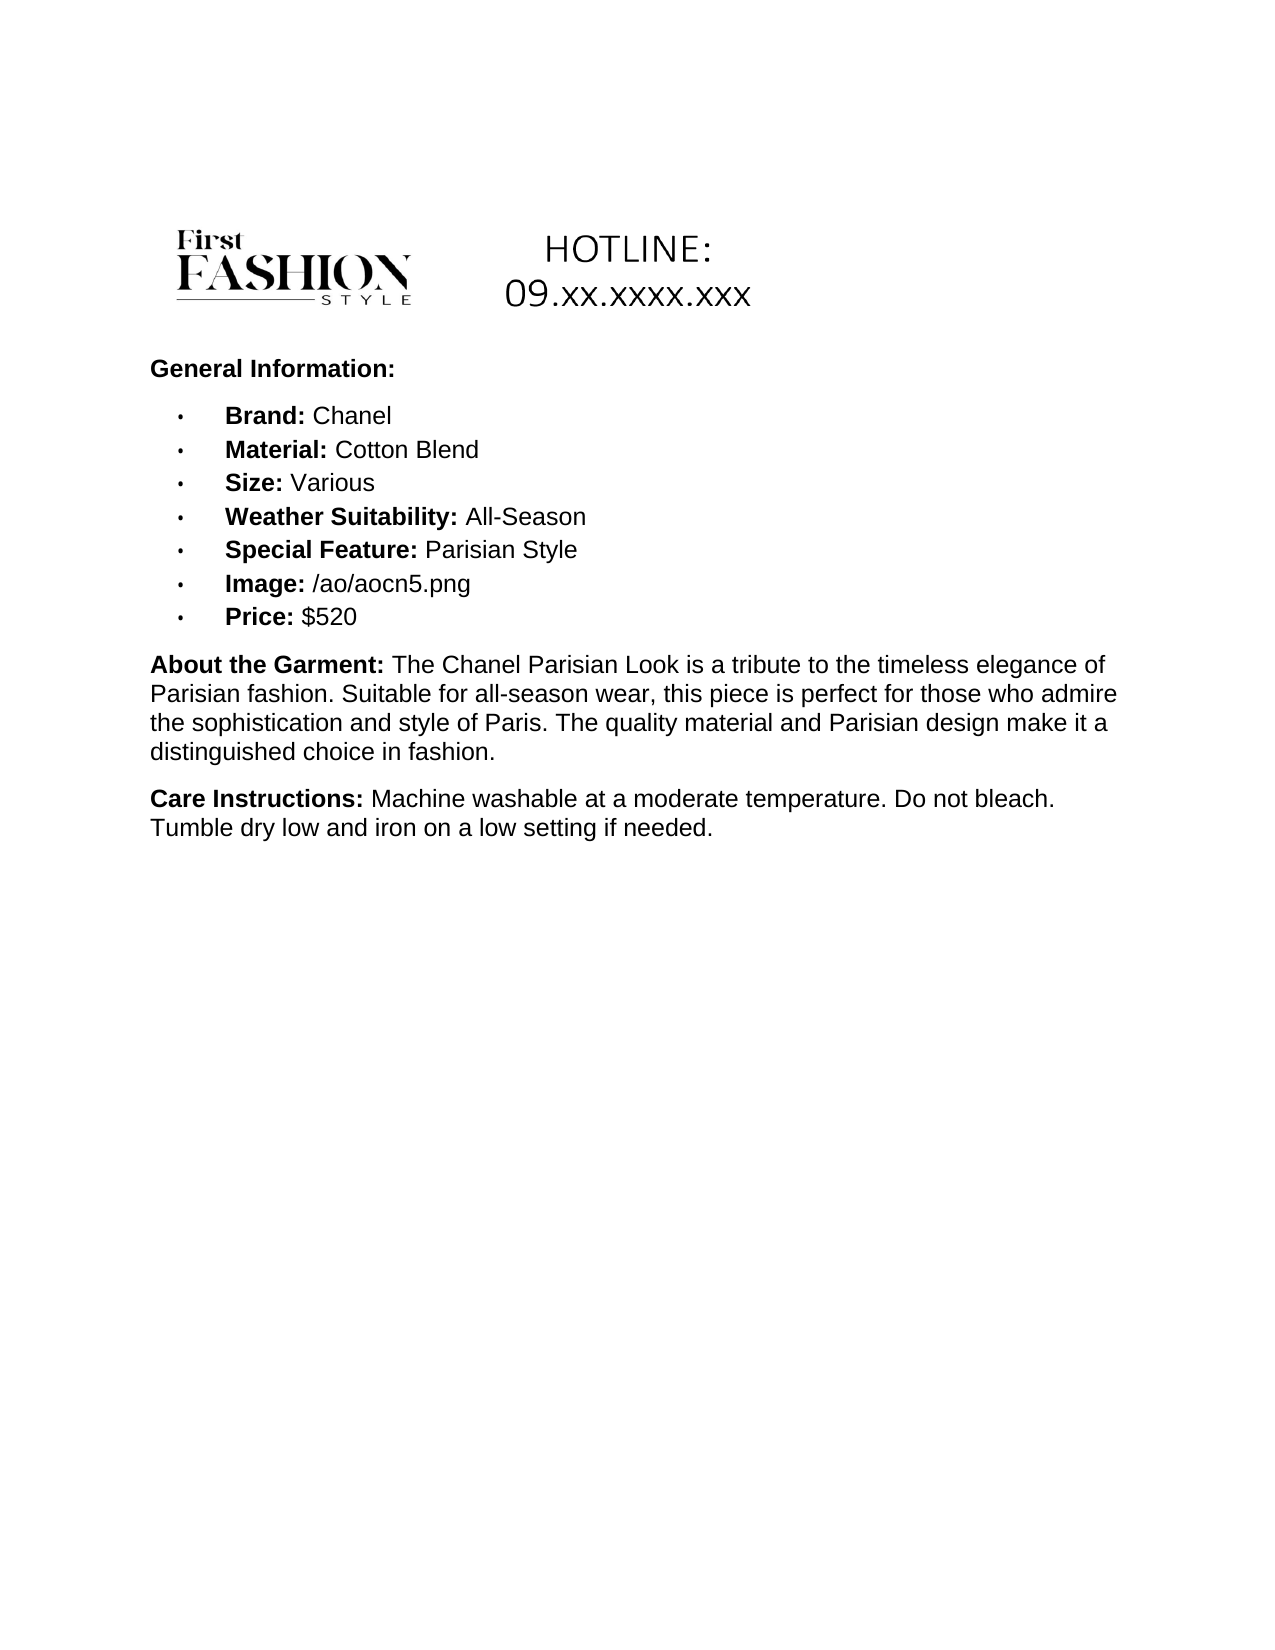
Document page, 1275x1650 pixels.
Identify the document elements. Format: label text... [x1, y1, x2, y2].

text General Information: [150, 354, 1125, 383]
list Image: /ao/aocn5.png [175, 568, 1125, 598]
list Weather Suitability: All-Season [175, 502, 1125, 531]
text About the Garment: The Chanel Parisian Look is a tribute to the timeless elegance of Parisian fashion. Suitable for all-season wear, this piece is perfect for those who admire the sophistication and style of Paris. The quality material and Parisian design make it a distinguished choice in fashion. [150, 650, 1125, 765]
picture [150, 197, 810, 335]
list Price: $520 [175, 602, 1125, 632]
list Special Feature: Parisian Style [175, 535, 1125, 565]
list Material: Cotton Blend [175, 435, 1125, 464]
list Size: Various [175, 468, 1125, 498]
text Care Instructions: Machine washable at a moderate temperature. Do not bleach. Tumble dry low and iron on a low setting if needed. [150, 784, 1125, 842]
list Brand: Chanel [175, 401, 1125, 431]
